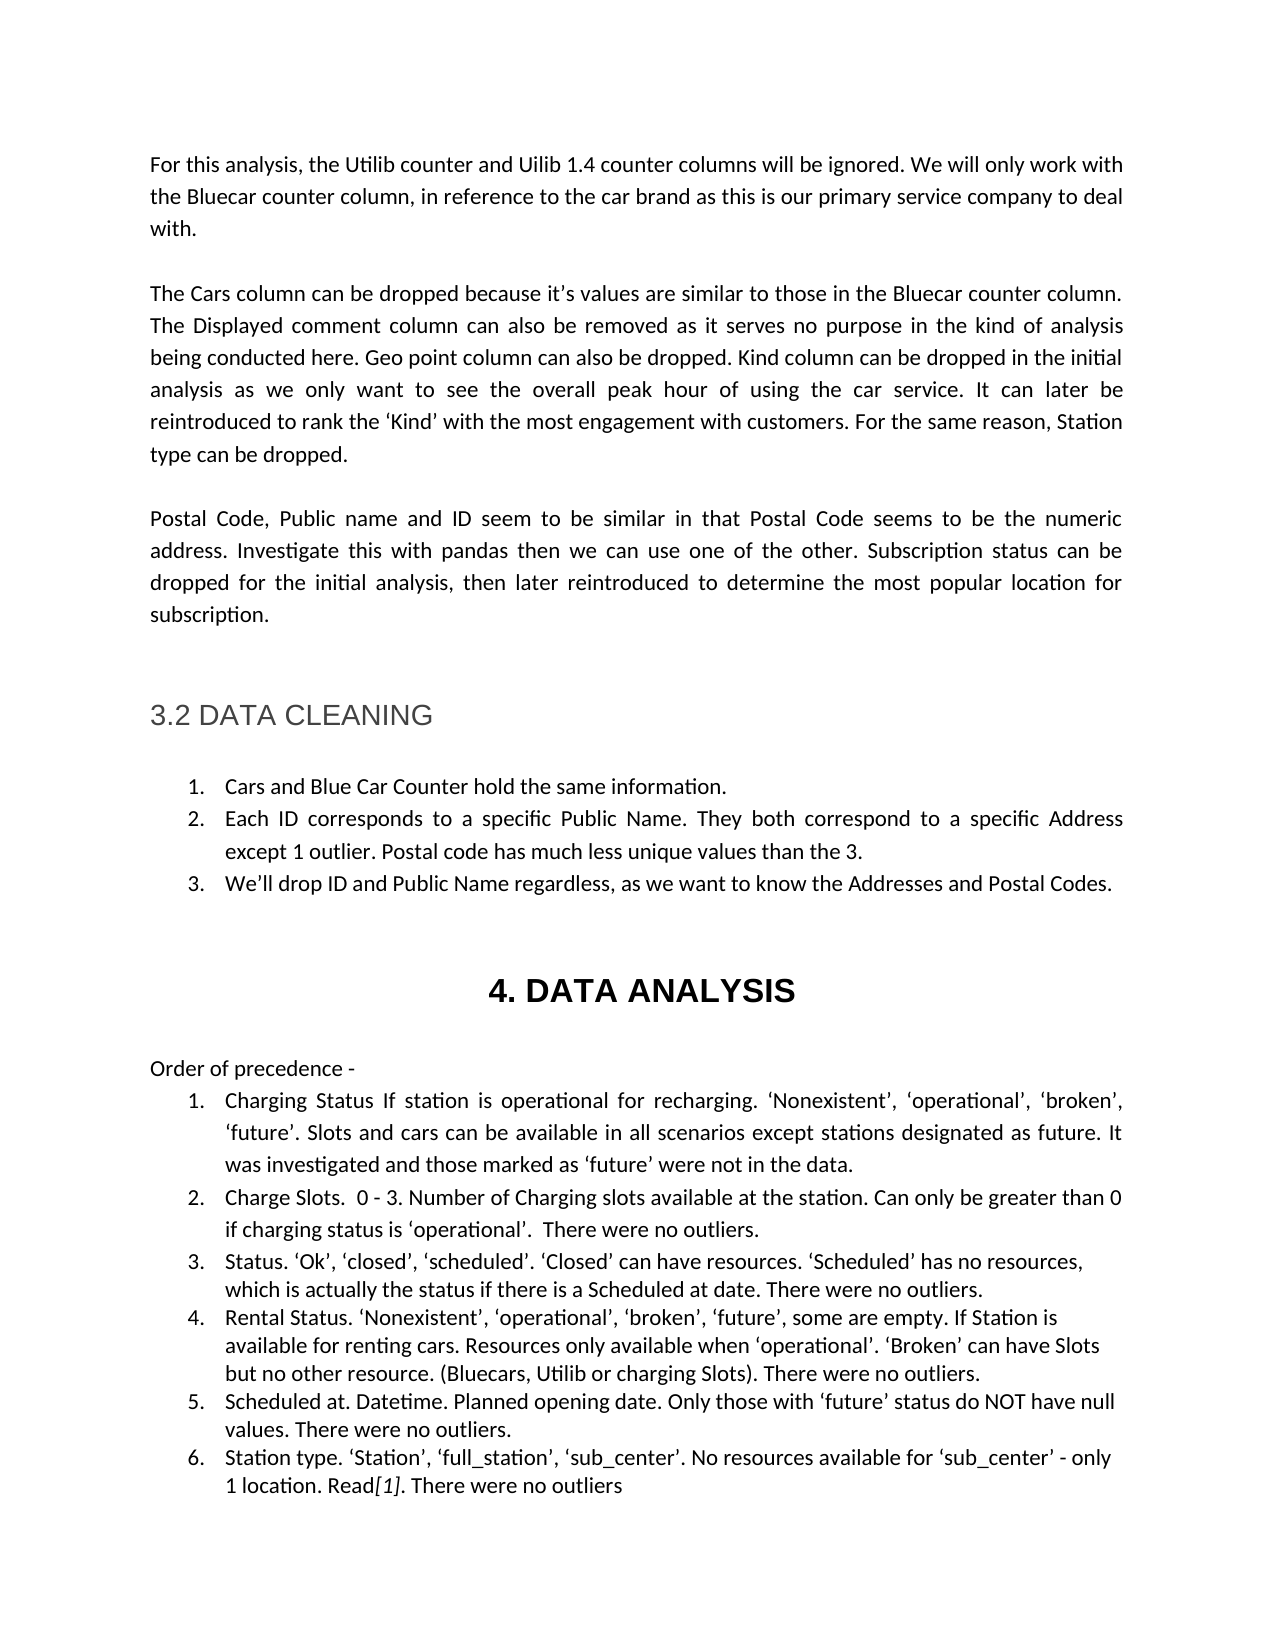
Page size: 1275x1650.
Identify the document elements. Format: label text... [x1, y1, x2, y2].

list Rental Status. ‘Nonexistent’, ‘operational’, ‘broken’, ‘future’, some are empty. If Station is available for renting cars. Resources only available when ‘operational’. ‘Broken’ can have Slots but no other resource. (Bluecars, Utilib or charging Slots). There were no outliers. [187, 1303, 1125, 1387]
list Charging Status If station is operational for recharging. ‘Nonexistent’, ‘operational’, ‘broken’, ‘future’. Slots and cars can be available in all scenarios except stations designated as future. It was investigated and those marked as ‘future’ were not in the data. [187, 1086, 1125, 1178]
subtitle 3.2 DATA CLEANING [150, 698, 1125, 732]
list Charge Slots. 0 - 3. Number of Charging slots available at the station. Can only be greater than 0 if charging status is ‘operational’. There were no outliers. [187, 1183, 1125, 1243]
subtitle 4. DATA ANALYSIS [150, 971, 1125, 1009]
text Order of precedence - [150, 1054, 1125, 1082]
list Cars and Blue Car Counter hold the same information. [187, 772, 1125, 800]
list Scheduled at. Datetime. Planned opening date. Only those with ‘future’ status do NOT have null values. There were no outliers. [187, 1387, 1125, 1443]
text Postal Code, Public name and ID seem to be similar in that Postal Code seems to be the numeric address. Investigate this with pandas then we can use one of the other. Subscription status can be dropped for the initial analysis, then later reintroduced to determine the most popular location for subscription. [150, 504, 1125, 629]
text The Cars column can be dropped because it’s values are similar to those in the Bluecar counter column. The Displayed comment column can also be removed as it serves no purpose in the kind of analysis being conducted here. Geo point column can also be dropped. Kind column can be dropped in the initial analysis as we only want to see the overall peak hour of using the car service. It can later be reintroduced to rank the ‘Kind’ with the most engagement with customers. For the same reason, Station type can be dropped. [150, 279, 1125, 468]
list Status. ‘Ok’, ‘closed’, ‘scheduled’. ‘Closed’ can have resources. ‘Scheduled’ has no resources, which is actually the status if there is a Scheduled at date. There were no outliers. [187, 1247, 1125, 1303]
list We’ll drop ID and Public Name regardless, as we want to know the Addresses and Postal Codes. [187, 869, 1125, 897]
list Station type. ‘Station’, ‘full_station’, ‘sub_center’. No resources available for ‘sub_center’ - only 1 location. Read[1]. There were no outliers [187, 1443, 1125, 1499]
list Each ID corresponds to a specific Public Name. They both correspond to a specific Address except 1 outlier. Postal code has much less unique values than the 3. [187, 804, 1125, 865]
text For this analysis, the Utilib counter and Uilib 1.4 counter columns will be ignored. We will only work with the Bluecar counter column, in reference to the car brand as this is our primary service company to deal with. [150, 150, 1125, 242]
